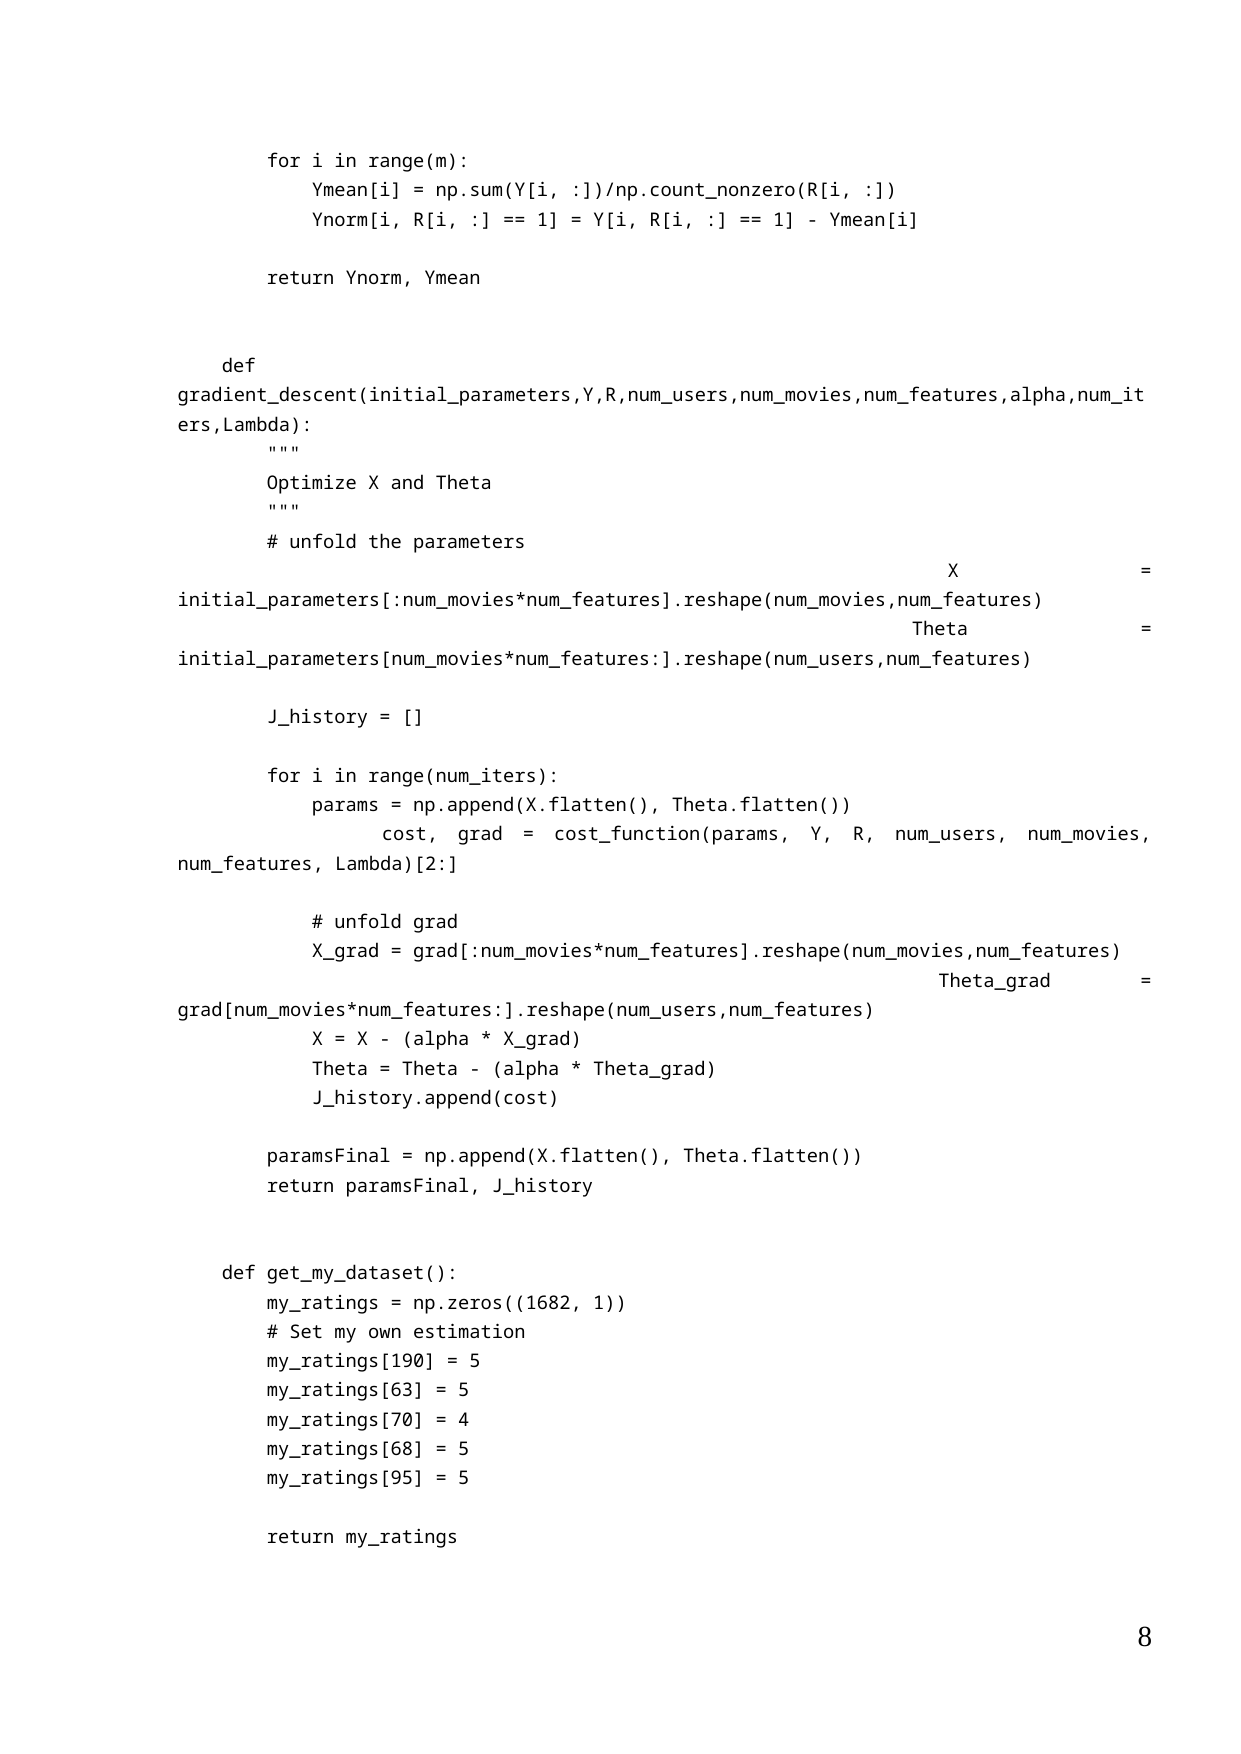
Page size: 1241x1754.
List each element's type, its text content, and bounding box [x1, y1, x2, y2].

text X = initial_parameters[:num_movies*num_features].reshape(num_movies,num_features) [177, 557, 1152, 612]
text return my_ratings [177, 1523, 1152, 1549]
text Theta = Theta - (alpha * Theta_grad) [177, 1055, 1152, 1080]
text def gradient_descent(initial_parameters,Y,R,num_users,num_movies,num_features,alpha,num_iters,Lambda): [177, 352, 1152, 436]
text my_ratings = np.zeros((1682, 1)) [177, 1289, 1152, 1314]
text # unfold the parameters [177, 528, 1152, 553]
text my_ratings[95] = 5 [177, 1464, 1152, 1490]
text def get_my_dataset(): [177, 1260, 1152, 1285]
text return paramsFinal, J_history [177, 1172, 1152, 1197]
text # Set my own estimation [177, 1318, 1152, 1344]
text Theta_grad = grad[num_movies*num_features:].reshape(num_users,num_features) [177, 967, 1152, 1022]
text # unfold grad [177, 908, 1152, 934]
text X = X - (alpha * X_grad) [177, 1026, 1152, 1051]
text Ymean[i] = np.sum(Y[i, :])/np.count_nonzero(R[i, :]) [177, 177, 1152, 202]
text Theta = initial_parameters[num_movies*num_features:].reshape(num_users,num_features) [177, 616, 1152, 671]
text J_history.append(cost) [177, 1084, 1152, 1109]
text for i in range(m): [177, 147, 1152, 173]
text """ [177, 440, 1152, 466]
text params = np.append(X.flatten(), Theta.flatten()) [177, 791, 1152, 817]
text return Ynorm, Ymean [177, 264, 1152, 290]
text my_ratings[63] = 5 [177, 1377, 1152, 1402]
text my_ratings[70] = 4 [177, 1406, 1152, 1432]
text """ [177, 499, 1152, 524]
text paramsFinal = np.append(X.flatten(), Theta.flatten()) [177, 1143, 1152, 1168]
text my_ratings[68] = 5 [177, 1435, 1152, 1461]
text for i in range(num_iters): [177, 762, 1152, 788]
text cost, grad = cost_function(params, Y, R, num_users, num_movies, num_features, Lambda)[2:] [177, 821, 1152, 875]
text my_ratings[190] = 5 [177, 1347, 1152, 1373]
text X_grad = grad[:num_movies*num_features].reshape(num_movies,num_features) [177, 938, 1152, 963]
text Optimize X and Theta [177, 469, 1152, 495]
text J_history = [] [177, 703, 1152, 729]
text Ynorm[i, R[i, :] == 1] = Y[i, R[i, :] == 1] - Ymean[i] [177, 206, 1152, 231]
